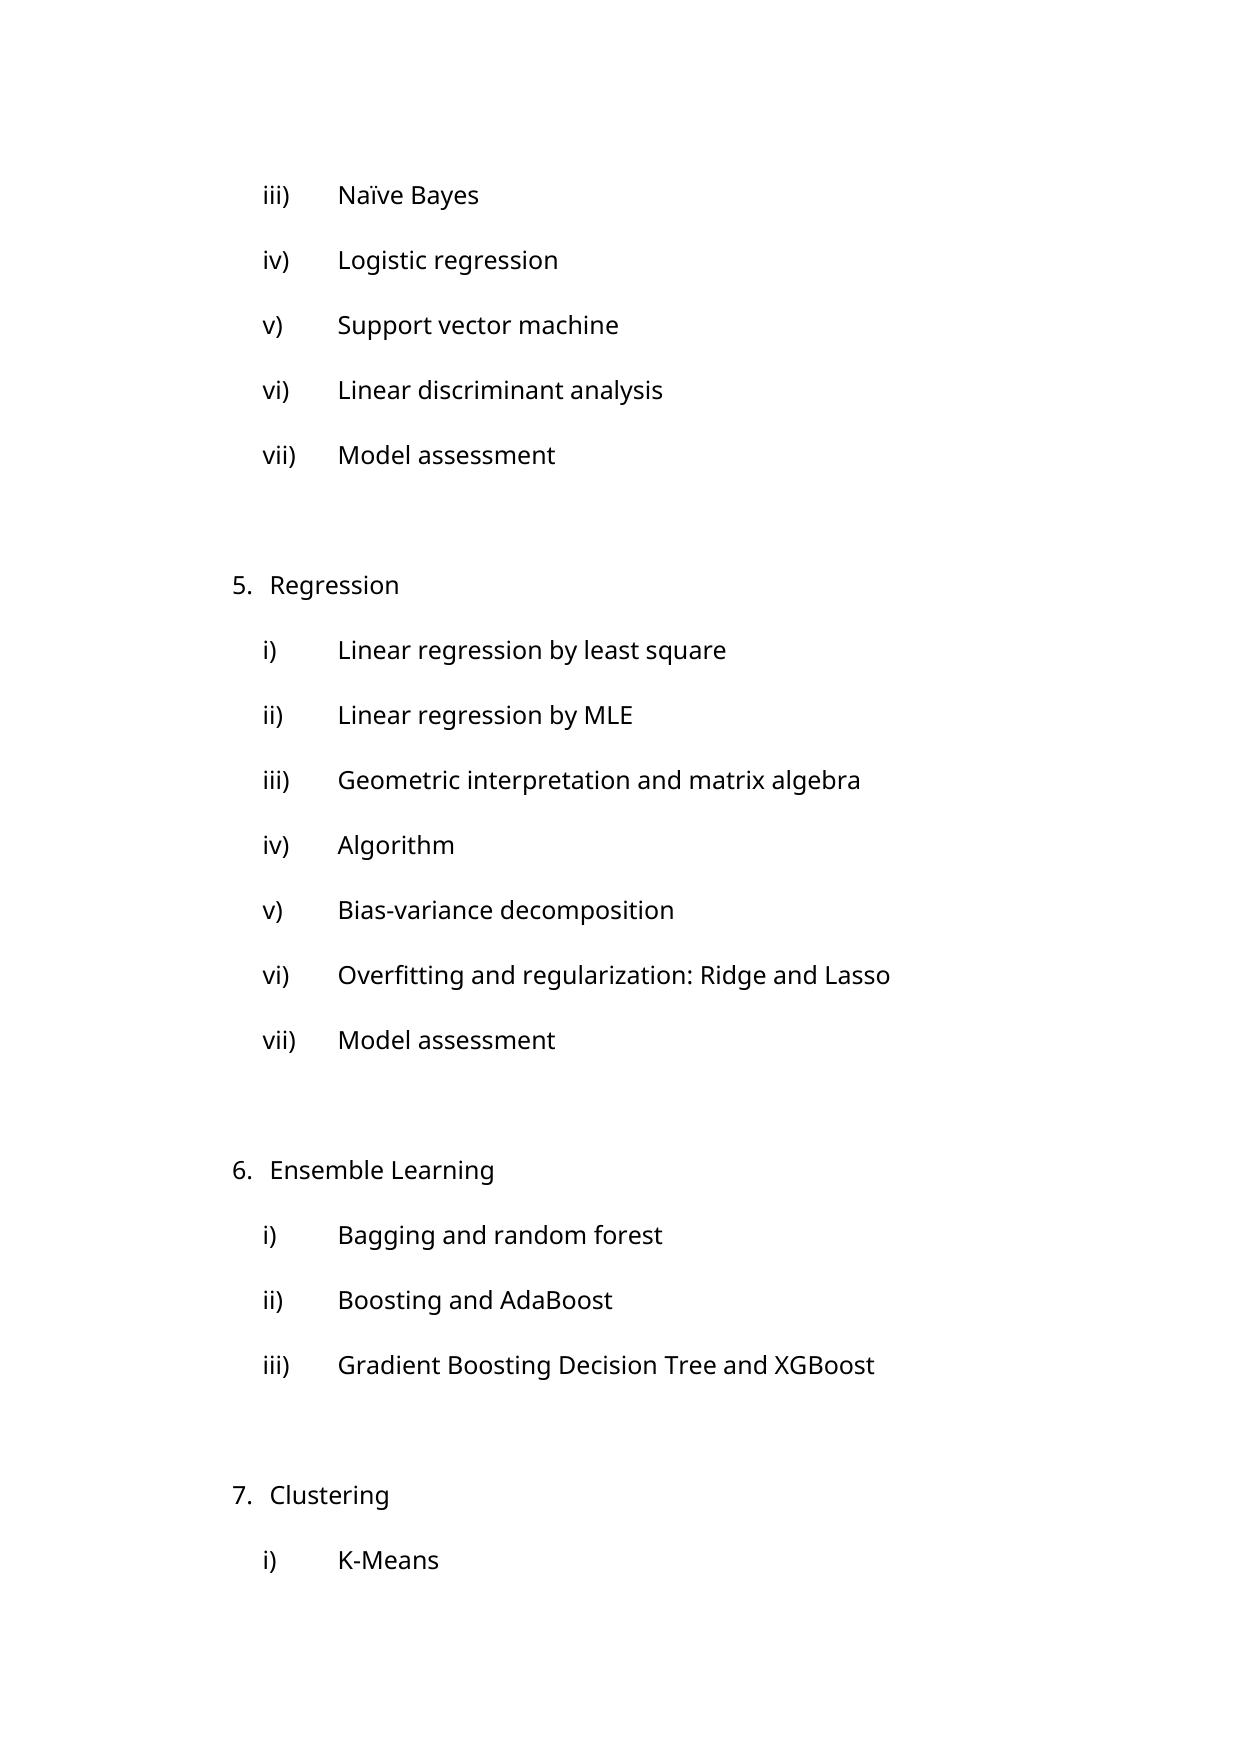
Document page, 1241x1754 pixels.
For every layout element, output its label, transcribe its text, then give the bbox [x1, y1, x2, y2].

list Clustering [232, 1462, 1053, 1527]
list Algorithm [262, 812, 1053, 877]
list Bagging and random forest [262, 1202, 1053, 1267]
list Support vector machine [262, 292, 1053, 357]
list Linear regression by MLE [262, 682, 1053, 747]
list Model assessment [262, 1007, 1053, 1072]
list Logistic regression [262, 227, 1053, 292]
list Gradient Boosting Decision Tree and XGBoost [262, 1332, 1053, 1397]
list Regression [232, 552, 1053, 617]
list Linear regression by least square [262, 617, 1053, 682]
list Geometric interpretation and matrix algebra [262, 747, 1053, 812]
list Bias-variance decomposition [262, 877, 1053, 942]
list Ensemble Learning [232, 1137, 1053, 1202]
list Overfitting and regularization: Ridge and Lasso [262, 942, 1053, 1007]
list Model assessment [262, 422, 1053, 487]
list K-Means [262, 1527, 1053, 1592]
list Linear discriminant analysis [262, 357, 1053, 422]
list Naïve Bayes [262, 162, 1053, 227]
list Boosting and AdaBoost [262, 1267, 1053, 1332]
